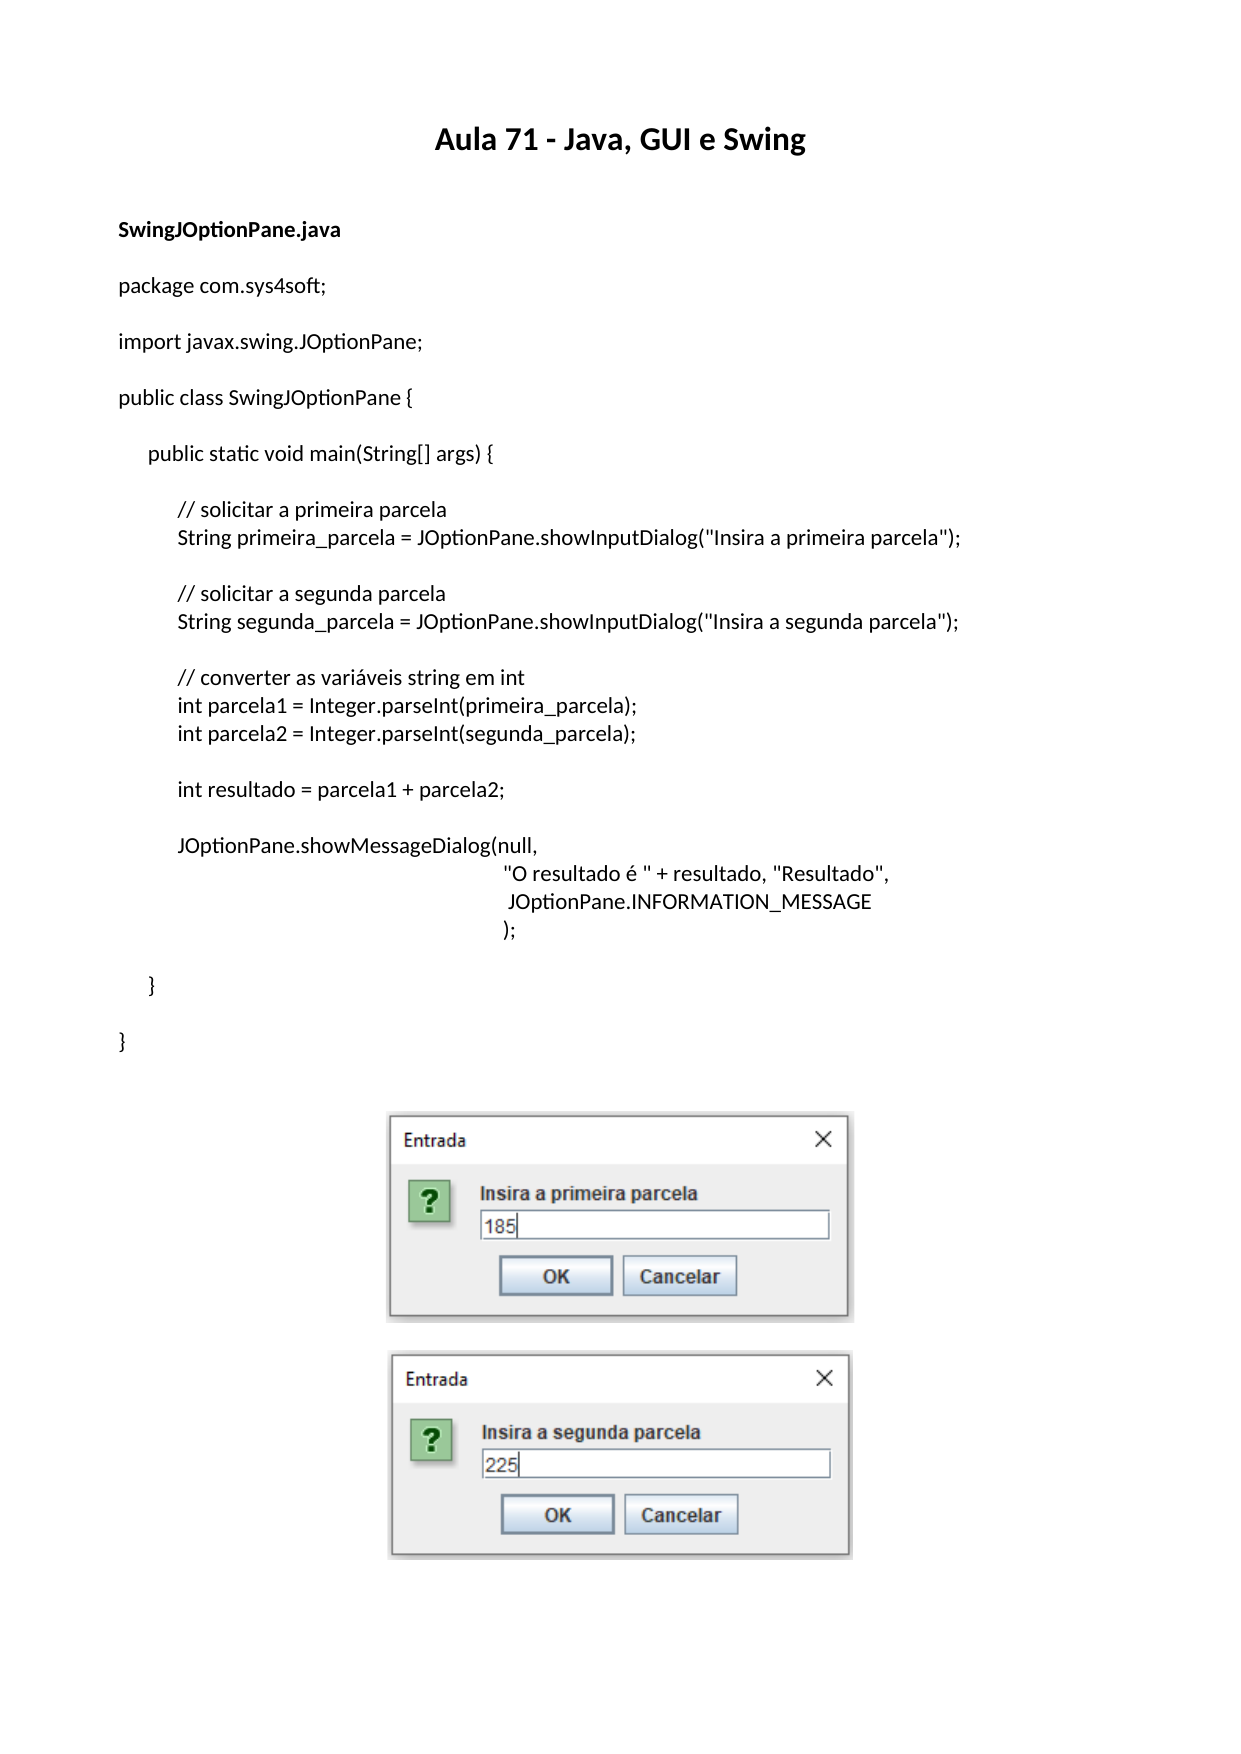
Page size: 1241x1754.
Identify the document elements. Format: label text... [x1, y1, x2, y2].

text int parcela1 = Integer.parseInt(primeira_parcela); [118, 691, 1122, 719]
text // converter as variáveis string em int [118, 663, 1122, 691]
text } [118, 971, 1122, 999]
text ); [118, 915, 1122, 943]
picture [387, 1350, 853, 1560]
text JOptionPane.INFORMATION_MESSAGE [118, 887, 1122, 915]
text JOptionPane.showMessageDialog(null, [118, 831, 1122, 859]
text int parcela2 = Integer.parseInt(segunda_parcela); [118, 719, 1122, 747]
picture [385, 1111, 855, 1323]
text String segunda_parcela = JOptionPane.showInputDialog("Insira a segunda parcela"); [118, 607, 1122, 635]
text package com.sys4soft; [118, 271, 1122, 299]
text "O resultado é " + resultado, "Resultado", [118, 859, 1122, 887]
text String primeira_parcela = JOptionPane.showInputDialog("Insira a primeira parcela"); [118, 523, 1122, 551]
text // solicitar a segunda parcela [118, 579, 1122, 607]
subtitle Aula 71 - Java, GUI e Swing [118, 118, 1122, 159]
text SwingJOptionPane.java [118, 215, 1122, 243]
text public class SwingJOptionPane { [118, 383, 1122, 411]
text import javax.swing.JOptionPane; [118, 327, 1122, 355]
text int resultado = parcela1 + parcela2; [118, 775, 1122, 803]
text } [118, 1027, 1122, 1056]
text public static void main(String[] args) { [118, 439, 1122, 467]
text // solicitar a primeira parcela [118, 495, 1122, 523]
